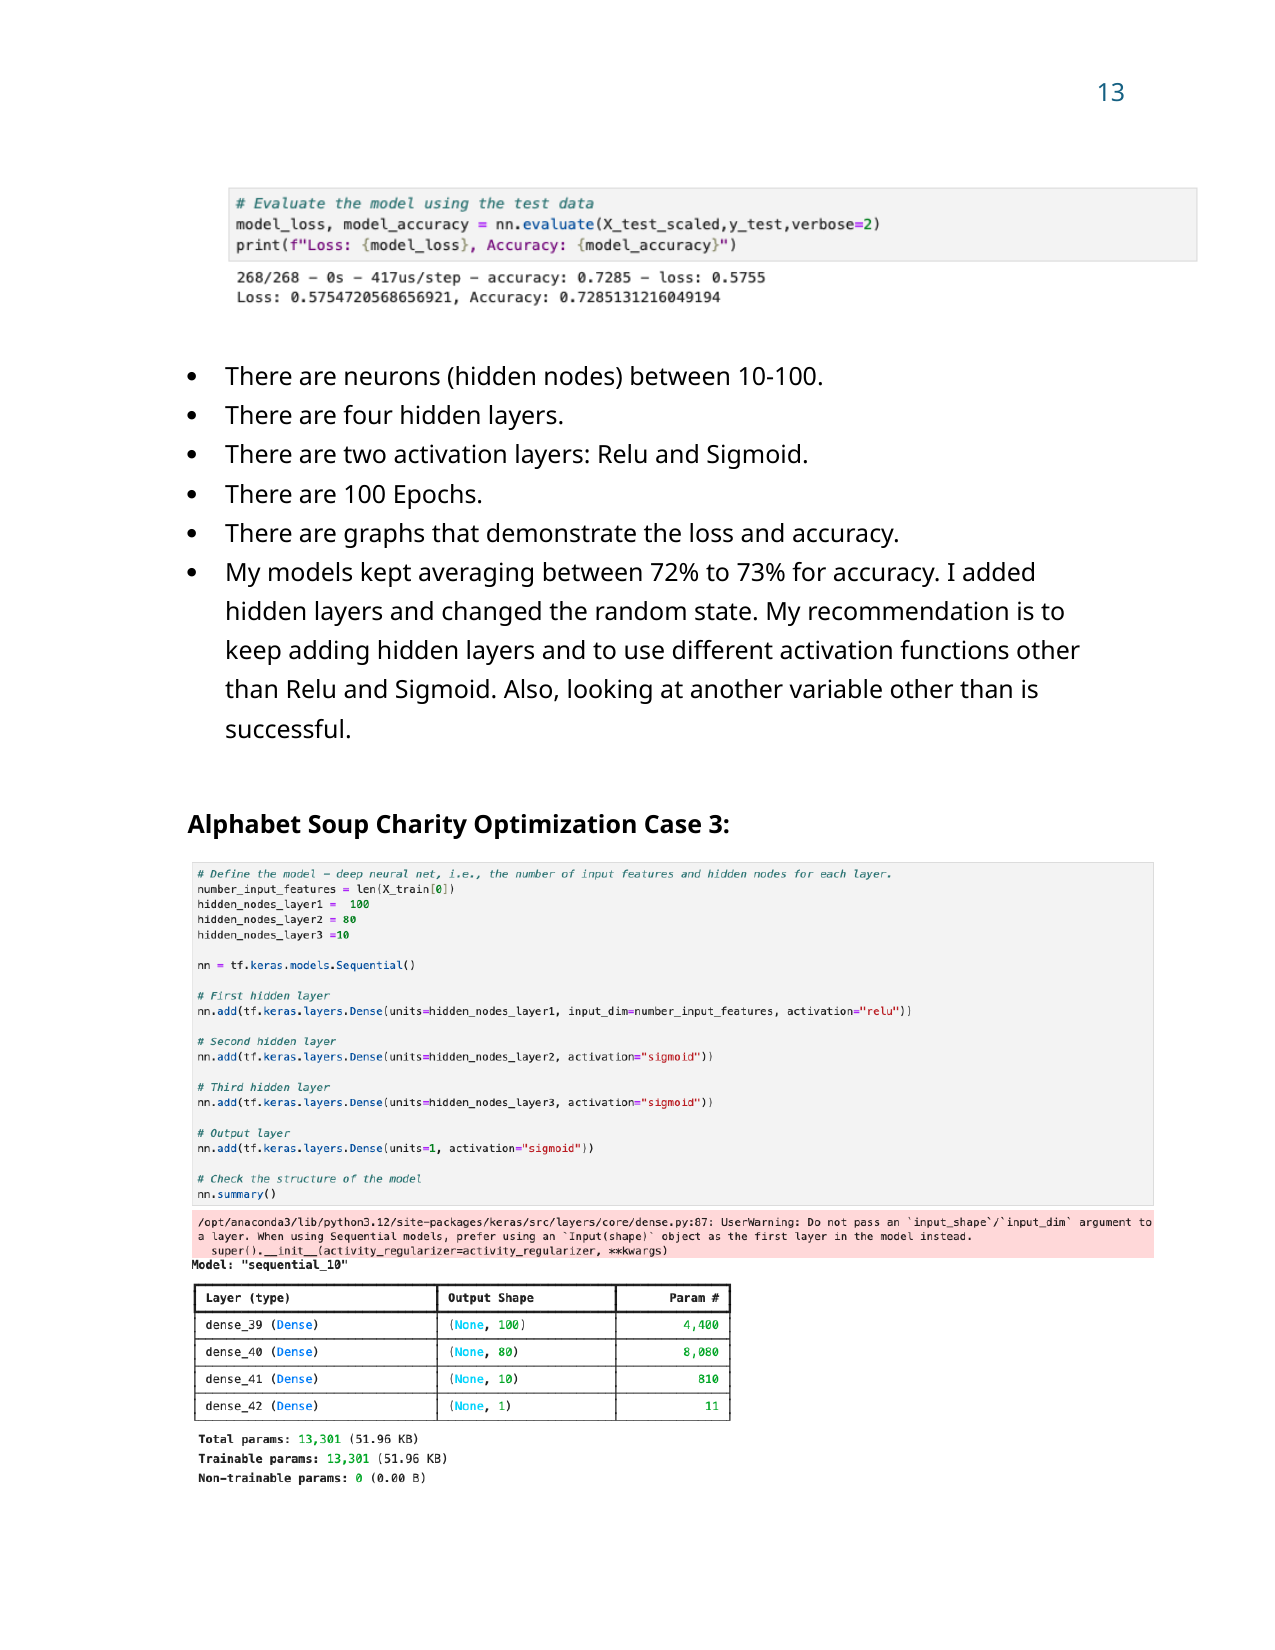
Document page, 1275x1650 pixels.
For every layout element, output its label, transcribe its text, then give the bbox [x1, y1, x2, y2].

list There are 100 Epochs. [187, 476, 1125, 510]
text Alphabet Soup Charity Optimization Case 3: [187, 806, 1125, 840]
list There are two activation layers: Relu and Sigmoid. [187, 437, 1125, 471]
picture [225, 184, 1200, 315]
list There are neurons (hidden nodes) between 10-100. [187, 359, 1125, 393]
picture [187, 862, 1163, 1498]
list There are graphs that demonstrate the loss and accuracy. [187, 515, 1125, 549]
list My models kept averaging between 72% to 73% for accuracy. I added hidden layers and changed the random state. My recommendation is to keep adding hidden layers and to use different activation functions other than Relu and Sigmoid. Also, looking at another variable other than is successful. [187, 554, 1125, 745]
list There are four hidden layers. [187, 398, 1125, 432]
